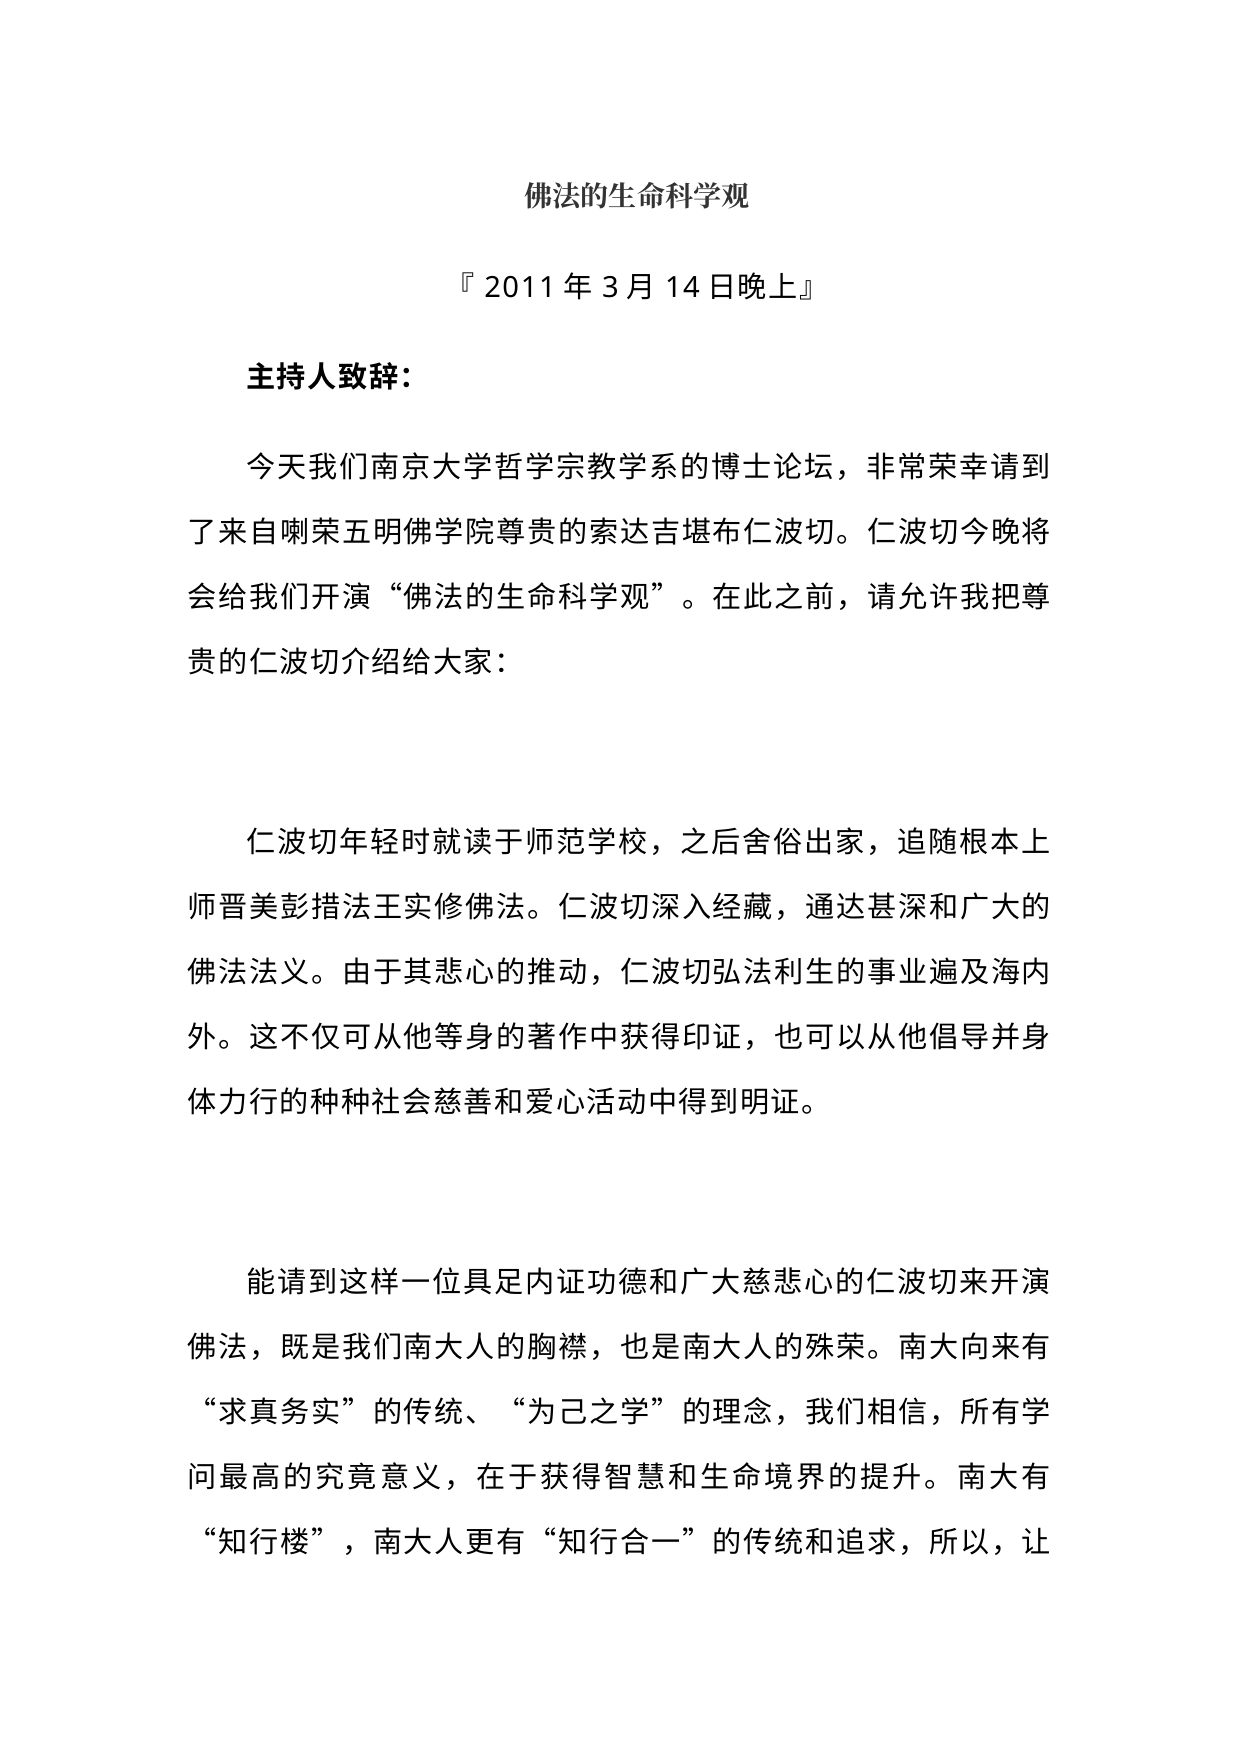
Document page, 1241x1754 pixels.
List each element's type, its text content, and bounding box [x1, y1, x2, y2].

text 『 2011年 3月 14日晚上』 [187, 252, 1028, 317]
text 仁波切年轻时就读于师范学校，之后舍俗出家，追随根本上师晋美彭措法王实修佛法。仁波切深入经藏，通达甚深和广大的佛法法义。由于其悲心的推动，仁波切弘法利生的事业遍及海内外。这不仅可从他等身的著作中获得印证，也可以从他倡导并身体力行的种种社会慈善和爱心活动中得到明证。 [187, 807, 1053, 1132]
text 今天我们南京大学哲学宗教学系的博士论坛，非常荣幸请到了来自喇荣五明佛学院尊贵的索达吉堪布仁波切。仁波切今晚将会给我们开演“佛法的生命科学观”。在此之前，请允许我把尊贵的仁波切介绍给大家： [187, 432, 1053, 692]
text 佛法的生命科学观 [187, 162, 1028, 227]
text 主持人致辞： [187, 342, 1053, 407]
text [187, 1247, 1053, 1572]
